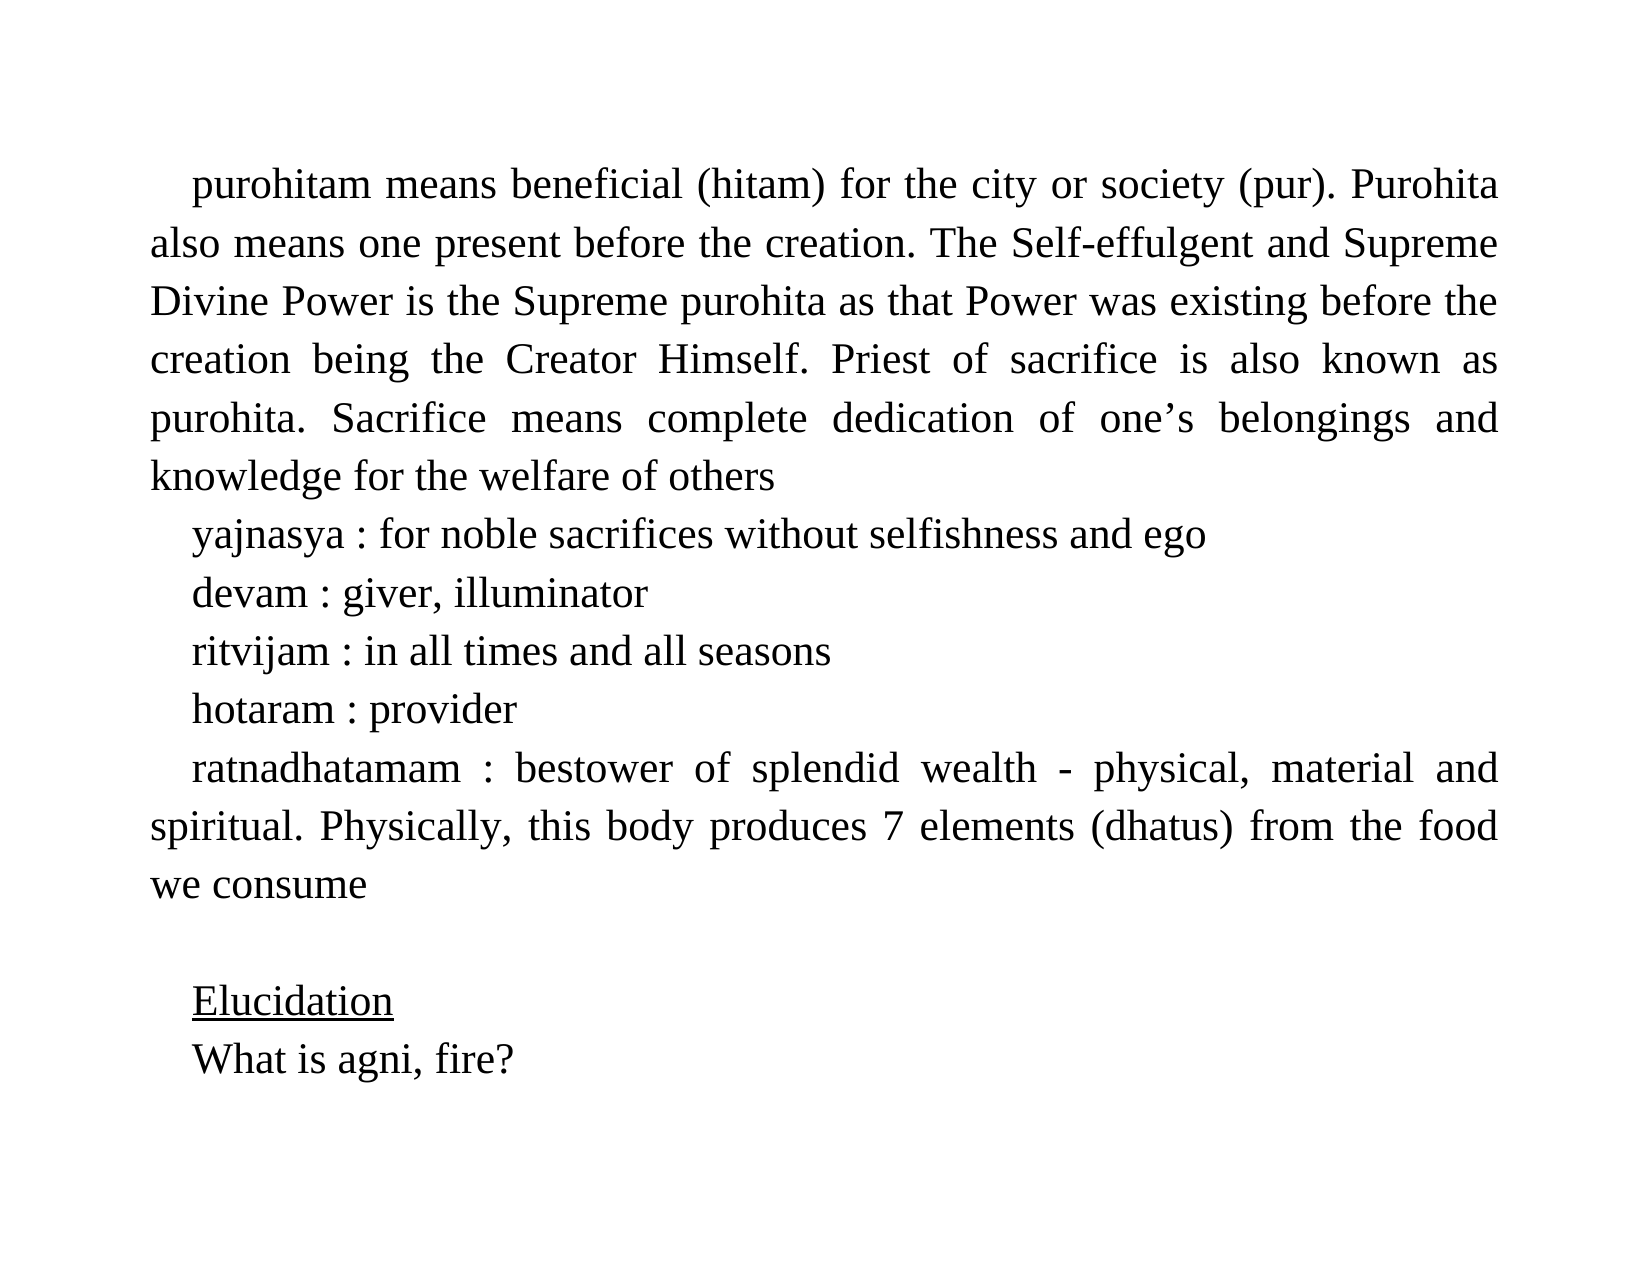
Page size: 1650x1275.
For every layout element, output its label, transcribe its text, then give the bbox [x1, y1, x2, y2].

text What is agni, fire? [150, 1025, 1500, 1083]
text Elucidation [150, 967, 1500, 1025]
text ritvijam : in all times and all seasons [150, 617, 1500, 675]
text devam : giver, illuminator [150, 558, 1500, 617]
text hotaram : provider [150, 675, 1500, 733]
text purohitam means beneficial (hitam) for the city or society (pur). Purohita also means one present before the creation. The Self-effulgent and Supreme Divine Power is the Supreme purohita as that Power was existing before the creation being the Creator Himself. Priest of sacrifice is also known as purohita. Sacrifice means complete dedication of one’s belongings and knowledge for the welfare of others [150, 150, 1500, 500]
text yajnasya : for noble sacrifices without selfishness and ego [150, 500, 1500, 558]
text ratnadhatamam : bestower of splendid wealth - physical, material and spiritual. Physically, this body produces 7 elements (dhatus) from the food we consume [150, 733, 1500, 908]
